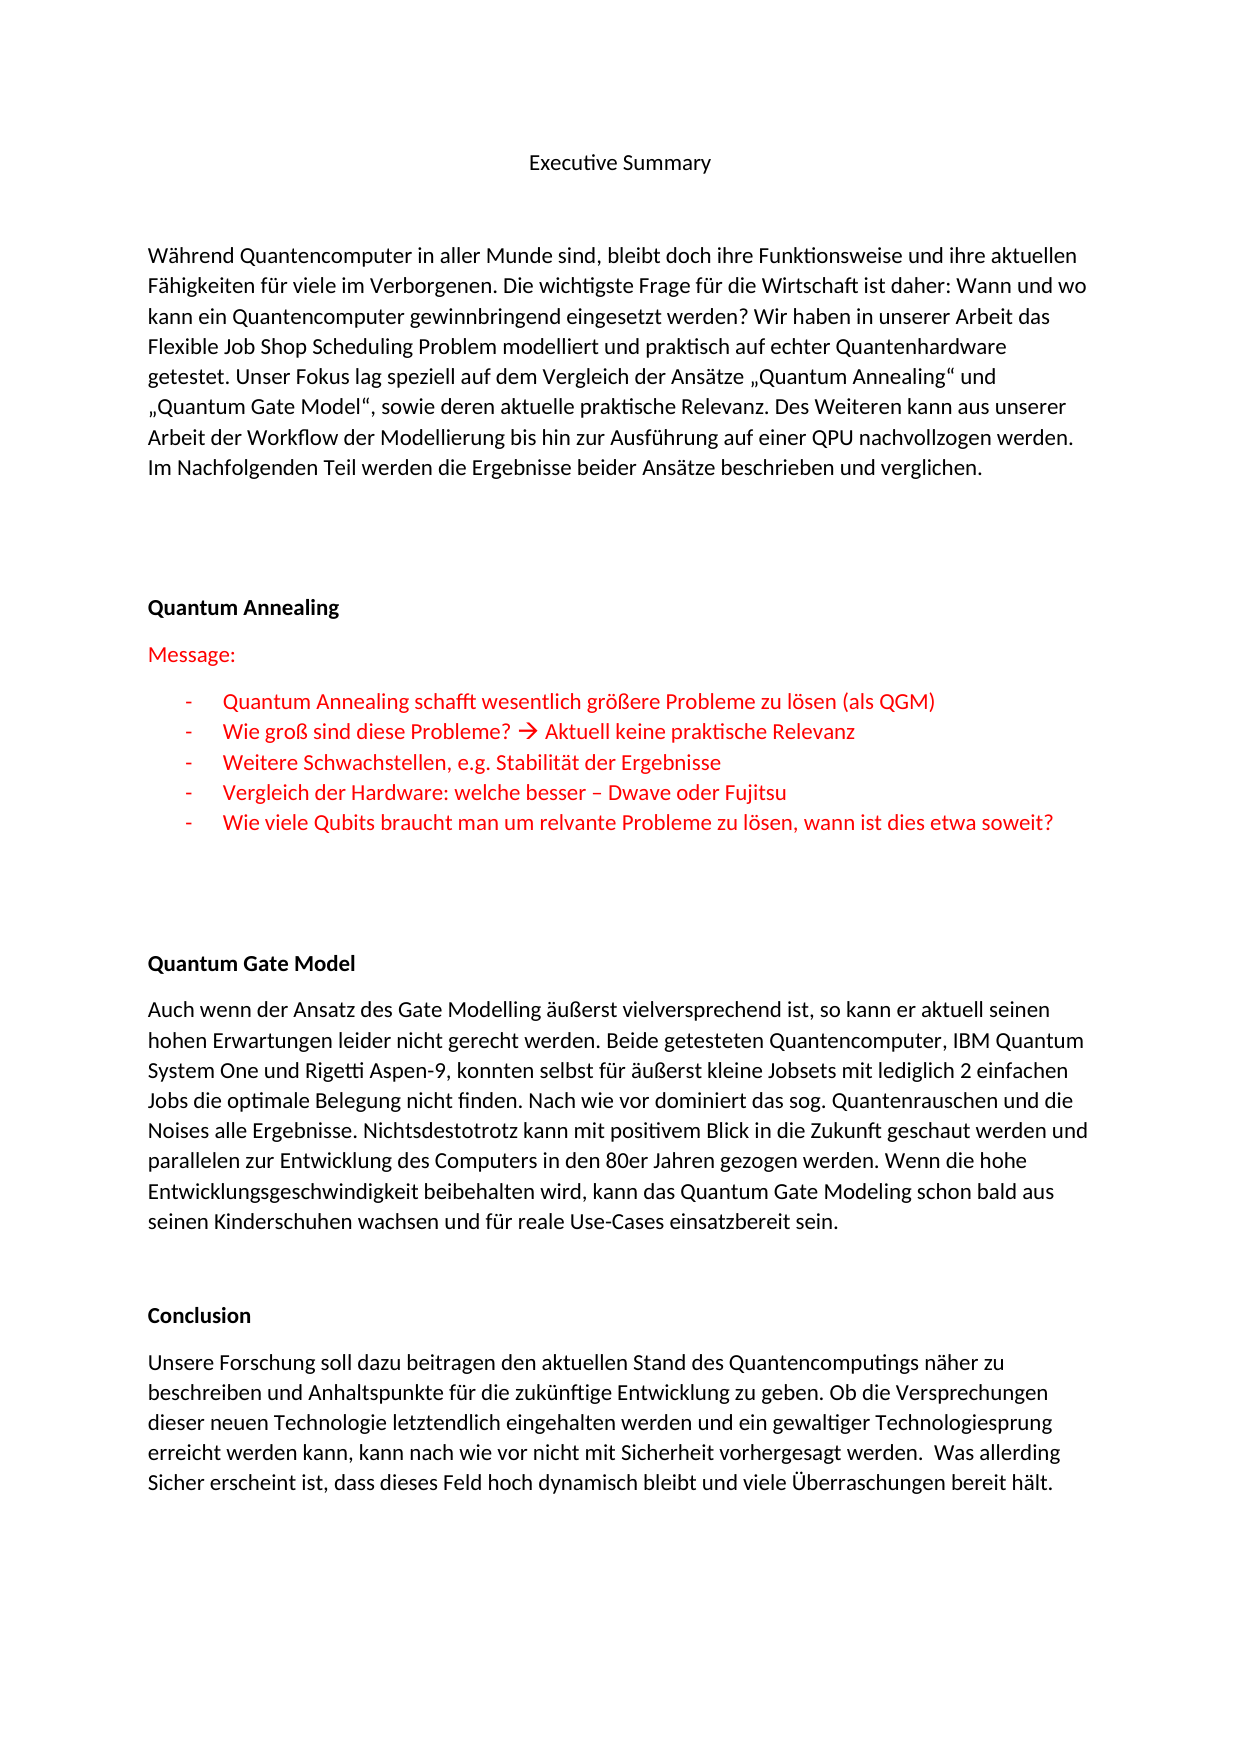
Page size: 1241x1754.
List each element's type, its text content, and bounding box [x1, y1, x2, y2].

text Auch wenn der Ansatz des Gate Modelling äußerst vielversprechend ist, so kann er aktuell seinen hohen Erwartungen leider nicht gerecht werden. Beide getesteten Quantencomputer, IBM Quantum System One und Rigetti Aspen-9, konnten selbst für äußerst kleine Jobsets mit lediglich 2 einfachen Jobs die optimale Belegung nicht finden. Nach wie vor dominiert das sog. Quantenrauschen und die Noises alle Ergebnisse. Nichtsdestotrotz kann mit positivem Blick in die Zukunft geschaut werden und parallelen zur Entwicklung des Computers in den 80er Jahren gezogen werden. Wenn die hohe Entwicklungsgeschwindigkeit beibehalten wird, kann das Quantum Gate Modeling schon bald aus seinen Kinderschuhen wachsen und für reale Use-Cases einsatzbereit sein. [148, 996, 1093, 1235]
text Quantum Annealing [148, 593, 1093, 621]
text Executive Summary [148, 148, 1093, 176]
text Conclusion [148, 1301, 1093, 1329]
text Message: [148, 640, 1093, 668]
text Unsere Forschung soll dazu beitragen den aktuellen Stand des Quantencomputings näher zu beschreiben und Anhaltspunkte für die zukünftige Entwicklung zu geben. Ob die Versprechungen dieser neuen Technologie letztendlich eingehalten werden und ein gewaltiger Technologiesprung erreicht werden kann, kann nach wie vor nicht mit Sicherheit vorhergesagt werden. Was allerding Sicher erscheint ist, dass dieses Feld hoch dynamisch bleibt und viele Überraschungen bereit hält. [148, 1348, 1093, 1496]
list Wie viele Qubits braucht man um relvante Probleme zu lösen, wann ist dies etwa soweit? [185, 808, 1093, 836]
list Quantum Annealing schafft wesentlich größere Probleme zu lösen (als QGM) [185, 687, 1093, 715]
text Während Quantencomputer in aller Munde sind, bleibt doch ihre Funktionsweise und ihre aktuellen Fähigkeiten für viele im Verborgenen. Die wichtigste Frage für die Wirtschaft ist daher: Wann und wo kann ein Quantencomputer gewinnbringend eingesetzt werden? Wir haben in unserer Arbeit das Flexible Job Shop Scheduling Problem modelliert und praktisch auf echter Quantenhardware getestet. Unser Fokus lag speziell auf dem Vergleich der Ansätze „Quantum Annealing“ und „Quantum Gate Model“, sowie deren aktuelle praktische Relevanz. Des Weiteren kann aus unserer Arbeit der Workflow der Modellierung bis hin zur Ausführung auf einer QPU nachvollzogen werden. Im Nachfolgenden Teil werden die Ergebnisse beider Ansätze beschrieben und verglichen. [148, 241, 1093, 481]
list Weitere Schwachstellen, e.g. Stabilität der Ergebnisse [185, 748, 1093, 776]
list Wie groß sind diese Probleme? Aktuell keine praktische Relevanz [185, 717, 1093, 745]
list Vergleich der Hardware: welche besser – Dwave oder Fujitsu [185, 778, 1093, 806]
text Quantum Gate Model [148, 949, 1093, 977]
